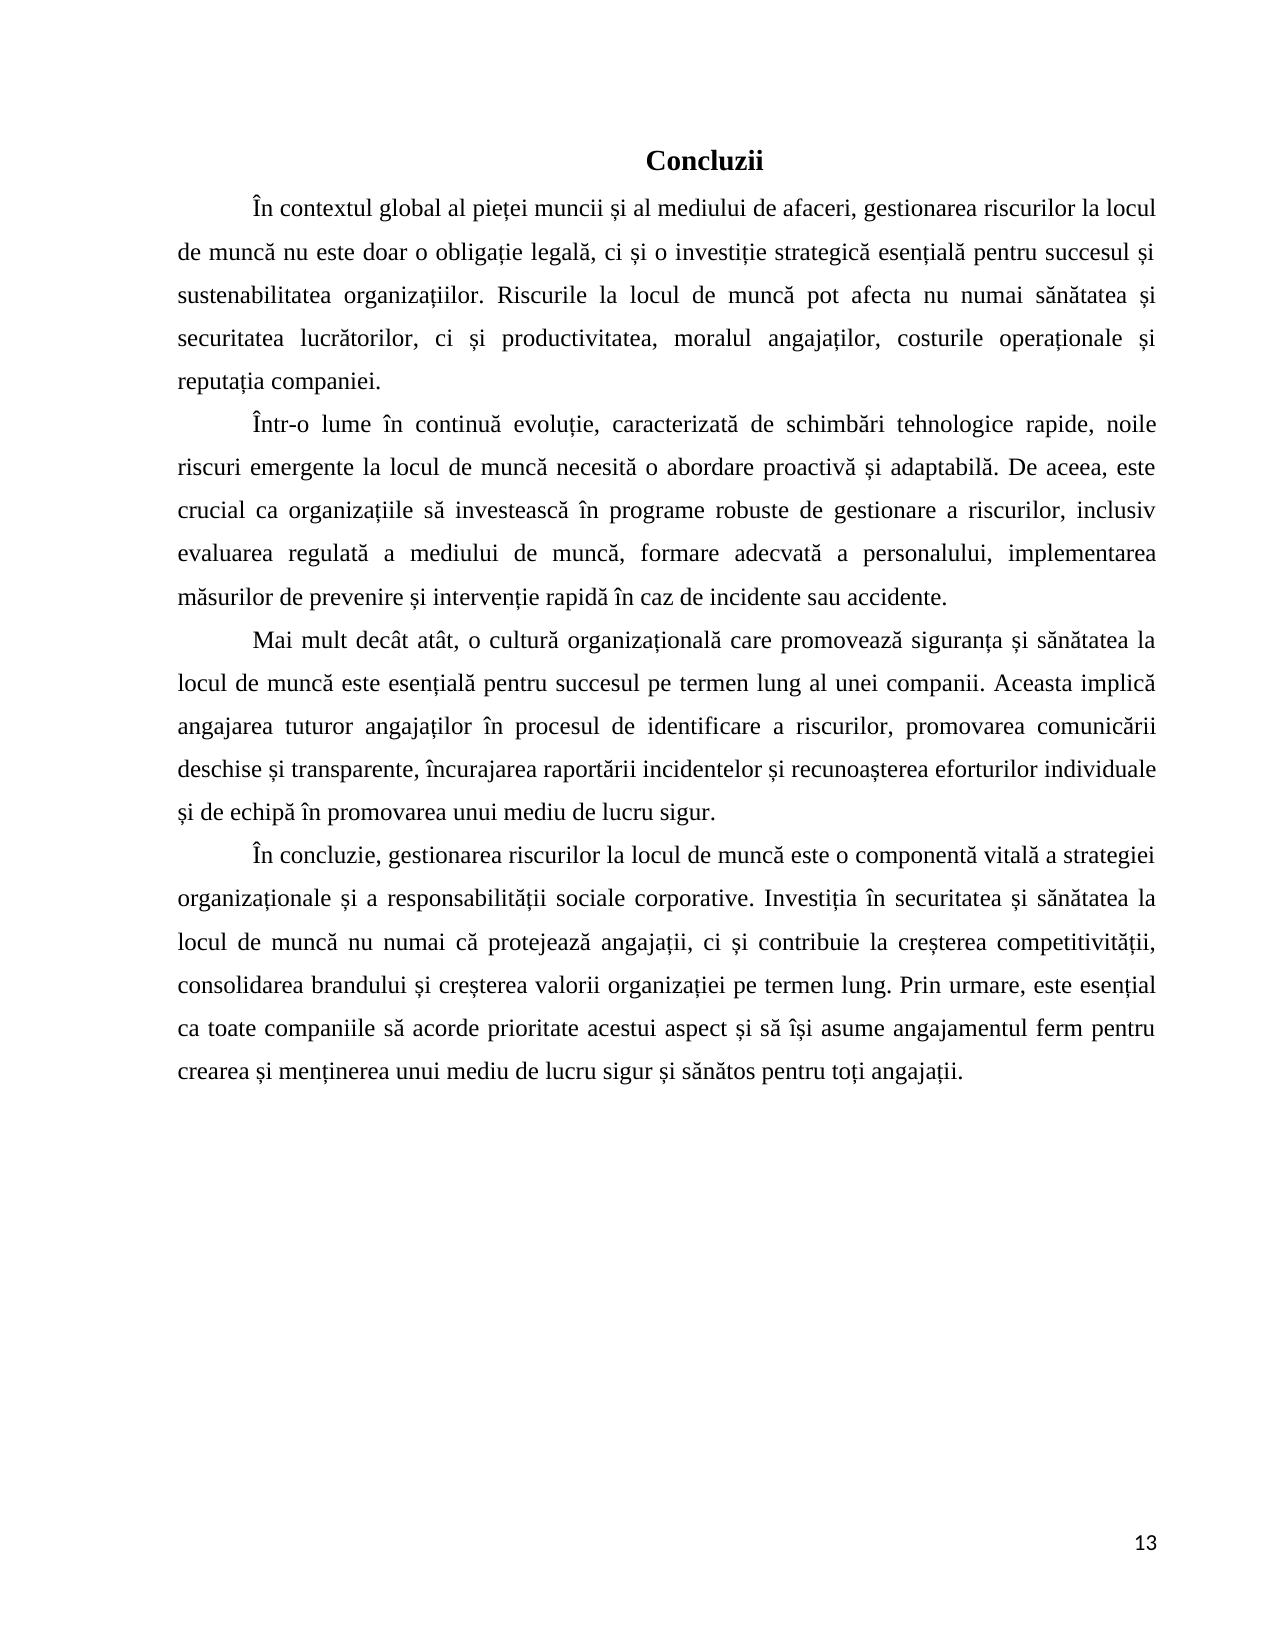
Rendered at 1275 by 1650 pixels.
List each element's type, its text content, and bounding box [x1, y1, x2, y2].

text Mai mult decât atât, o cultură organizațională care promovează siguranța și sănătatea la locul de muncă este esențială pentru succesul pe termen lung al unei companii. Aceasta implică angajarea tuturor angajaților în procesul de identificare a riscurilor, promovarea comunicării deschise și transparente, încurajarea raportării incidentelor și recunoașterea eforturilor individuale și de echipă în promovarea unui mediu de lucru sigur. [177, 625, 1157, 826]
text Într-o lume în continuă evoluție, caracterizată de schimbări tehnologice rapide, noile riscuri emergente la locul de muncă necesită o abordare proactivă și adaptabilă. De aceea, este crucial ca organizațiile să investească în programe robuste de gestionare a riscurilor, inclusiv evaluarea regulată a mediului de muncă, formare adecvată a personalului, implementarea măsurilor de prevenire și intervenție rapidă în caz de incidente sau accidente. [177, 409, 1157, 610]
subtitle Concluzii [177, 143, 1157, 177]
text În concluzie, gestionarea riscurilor la locul de muncă este o componentă vitală a strategiei organizaționale și a responsabilității sociale corporative. Investiția în securitatea și sănătatea la locul de muncă nu numai că protejează angajații, ci și contribuie la creșterea competitivității, consolidarea brandului și creșterea valorii organizației pe termen lung. Prin urmare, este esențial ca toate companiile să acorde prioritate acestui aspect și să își asume angajamentul ferm pentru crearea și menținerea unui mediu de lucru sigur și sănătos pentru toți angajații. [177, 840, 1157, 1085]
text În contextul global al pieței muncii și al mediului de afaceri, gestionarea riscurilor la locul de muncă nu este doar o obligație legală, ci și o investiție strategică esențială pentru succesul și sustenabilitatea organizațiilor. Riscurile la locul de muncă pot afecta nu numai sănătatea și securitatea lucrătorilor, ci și productivitatea, moralul angajaților, costurile operaționale și reputația companiei. [177, 193, 1157, 395]
